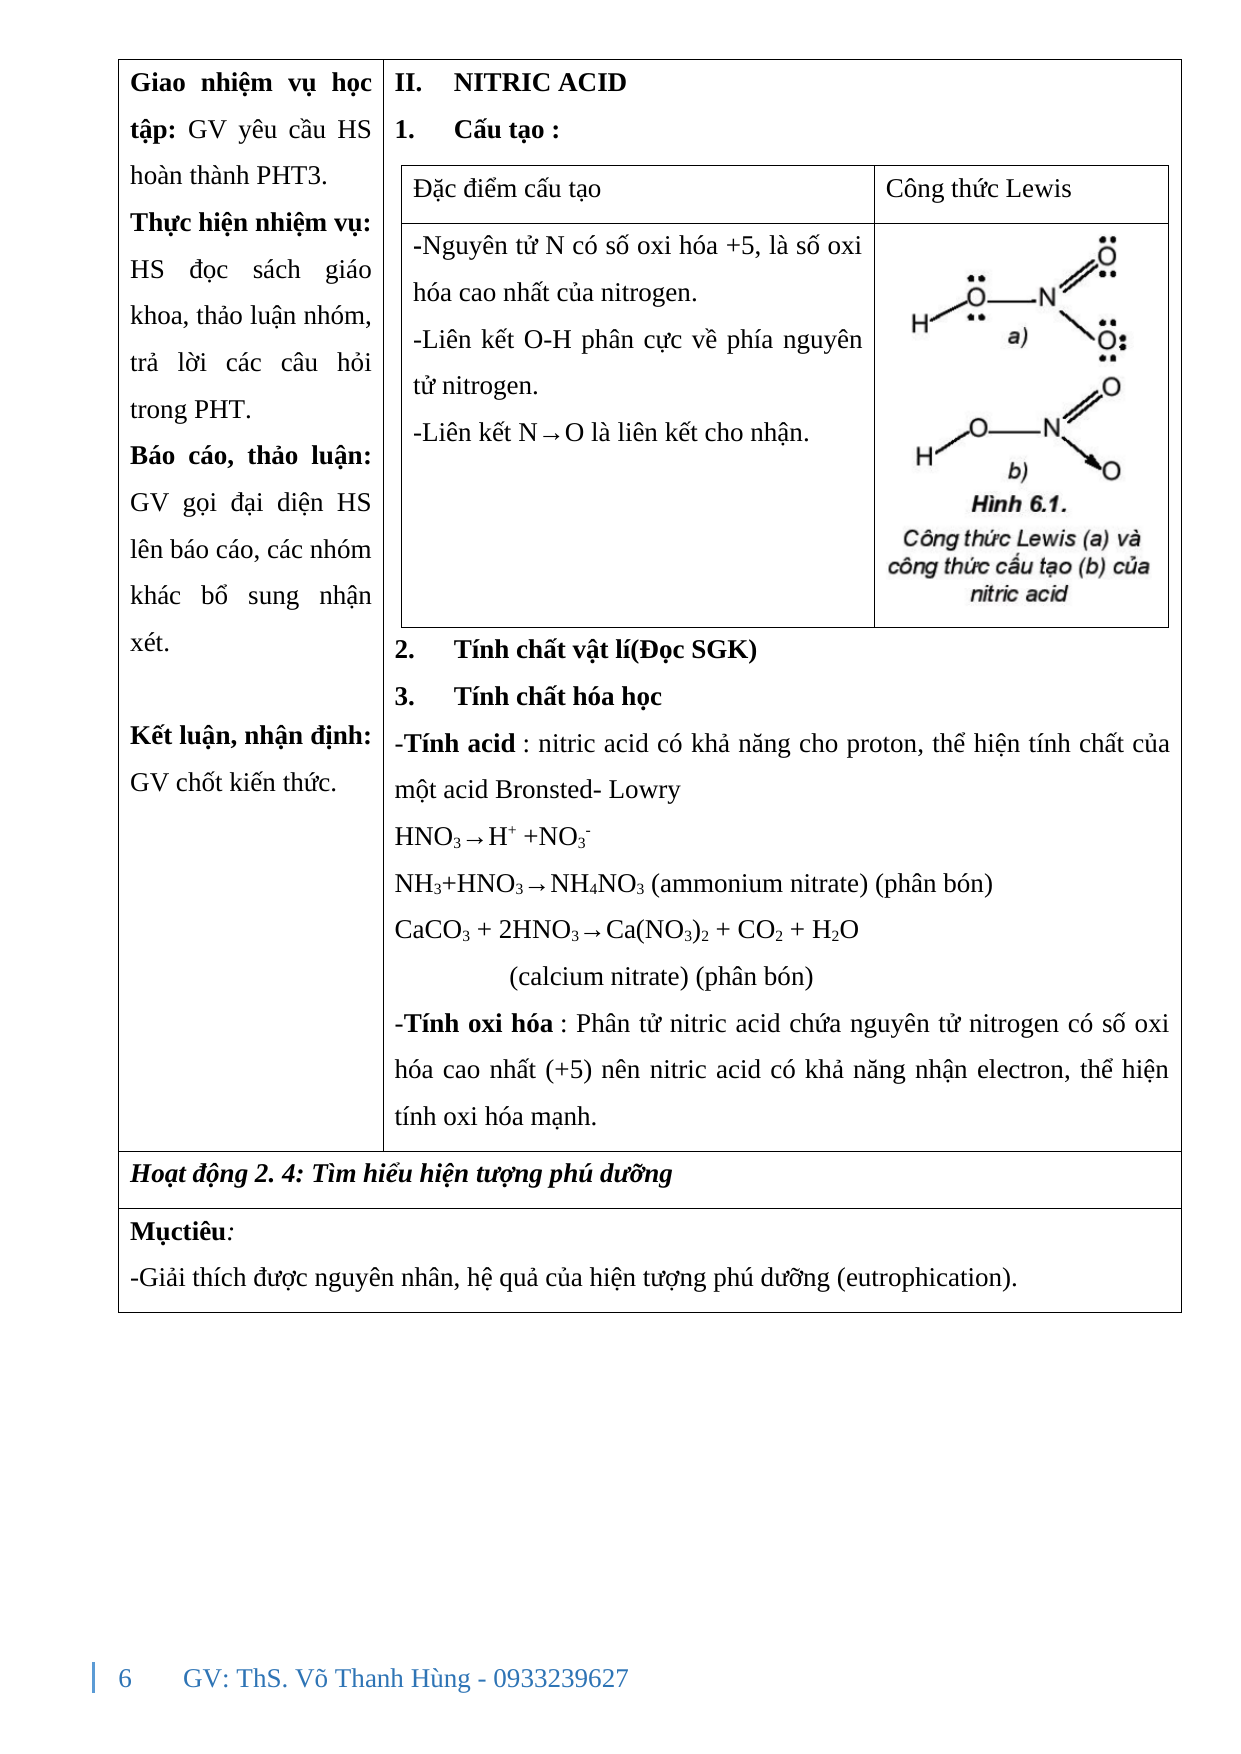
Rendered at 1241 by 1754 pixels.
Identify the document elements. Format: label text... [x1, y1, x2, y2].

table_cell NITRIC ACID Cấu tạo : Tính chất vật lí(Đọc SGK) Tính chất hóa học -Tính acid : nitric acid có khả năng cho proton, thể hiện tính chất của một acid Bronsted- Lowry HNO3→H+ +NO3- NH3+HNO3→NH4NO3 (ammonium nitrate) (phân bón) CaCO3 + 2HNO3→Ca(NO3)2 + CO2 + H2O (calcium nitrate) (phân bón) -Tính oxi hóa : Phân tử nitric acid chứa nguyên tử nitrogen có số oxi hóa cao nhất (+5) nên nitric acid có khả năng nhận electron, thể hiện tính oxi hóa mạnh. [384, 60, 1181, 1151]
table_cell Hoạt động 2. 4: Tìm hiểu hiện tượng phú dưỡng [119, 1152, 1181, 1208]
table_cell Giao nhiệm vụ học tập: GV yêu cầu HS hoàn thành PHT3. Thực hiện nhiệm vụ: HS đọc sách giáo khoa, thảo luận nhóm, trả lời các câu hỏi trong PHT. Báo cáo, thảo luận: GV gọi đại diện HS lên báo cáo, các nhóm khác bổ sung nhận xét. Kết luận, nhận định: GV chốt kiến thức. [119, 60, 383, 1151]
picture [885, 229, 1158, 608]
table_cell Mụctiêu: -Giải thích được nguyên nhân, hệ quả của hiện tượng phú dưỡng (eutrophication). [119, 1209, 1181, 1312]
